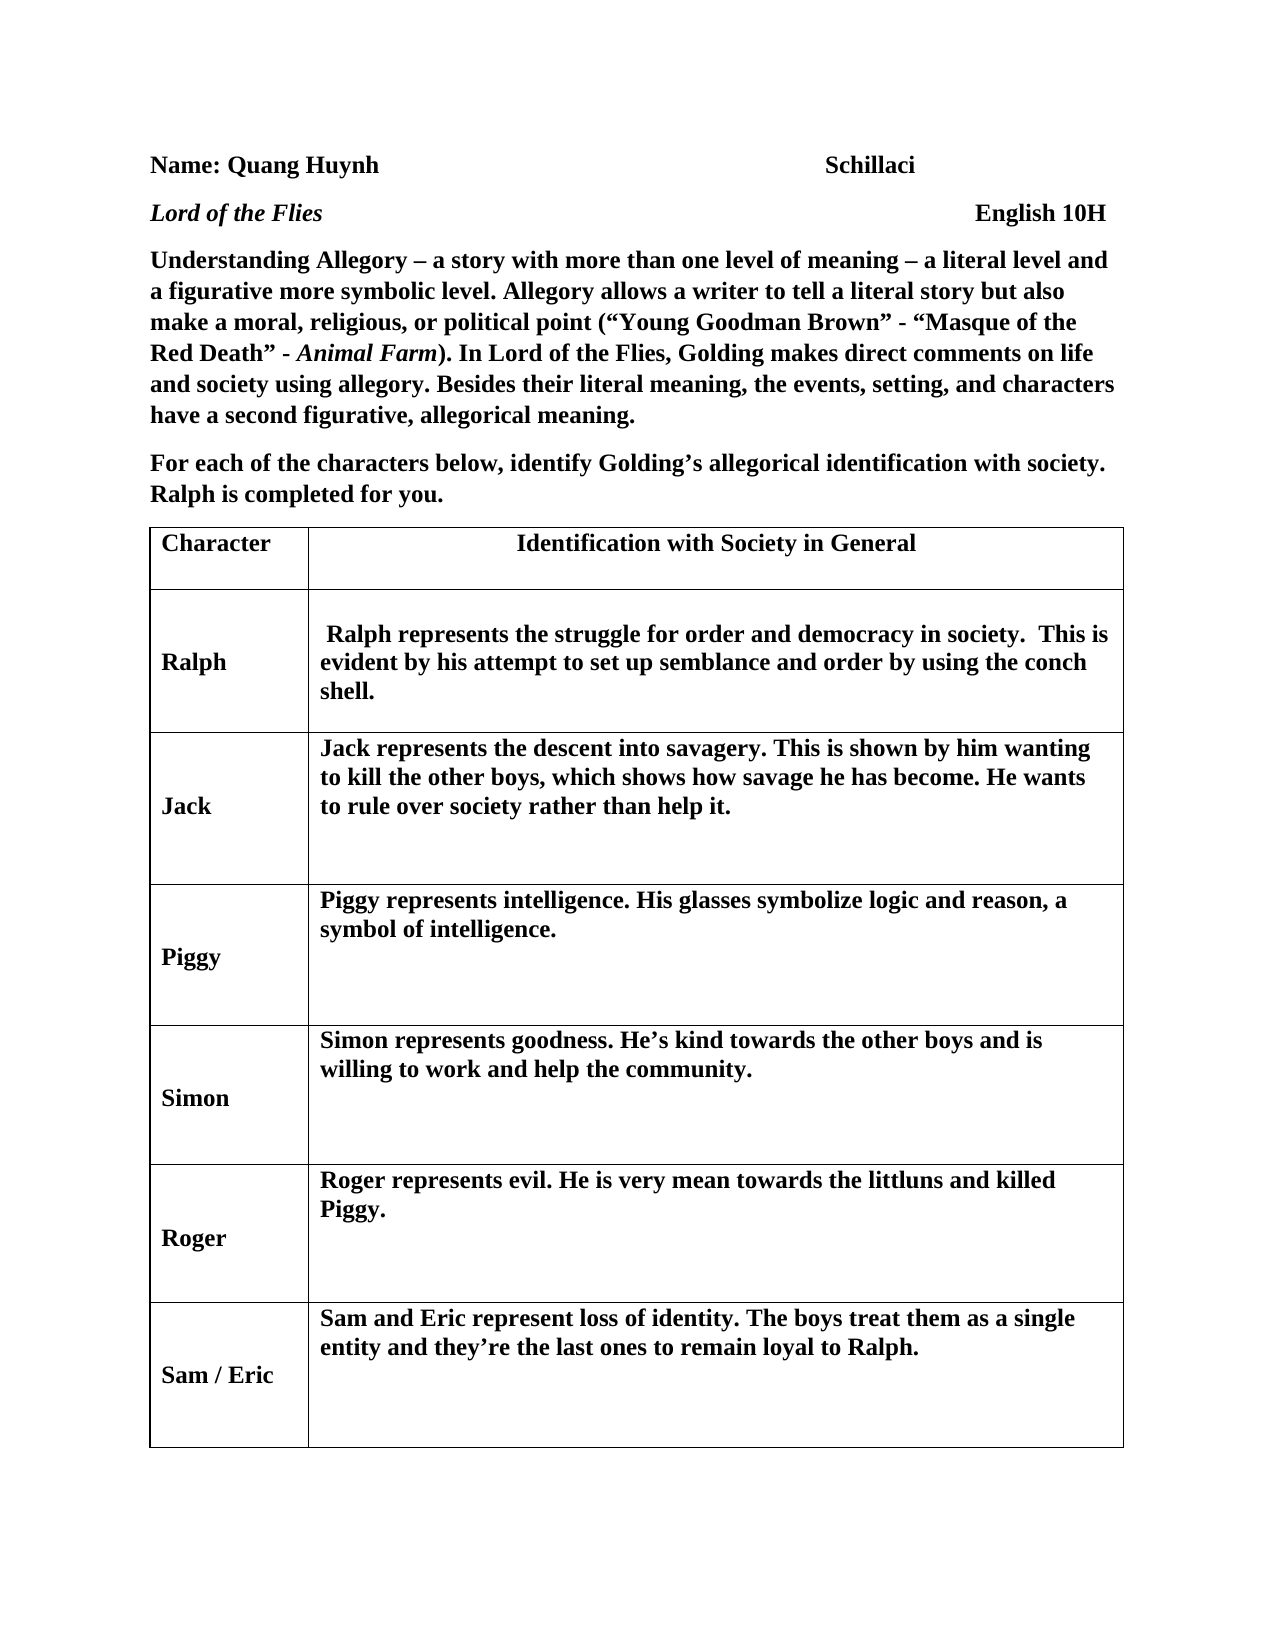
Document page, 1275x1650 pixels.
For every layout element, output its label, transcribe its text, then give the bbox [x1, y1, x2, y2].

table_cell Simon represents goodness. He’s kind towards the other boys and is willing to work and help the community. [309, 1026, 1123, 1164]
table_cell Jack [151, 733, 308, 884]
text Understanding Allegory – a story with more than one level of meaning – a literal level and a figurative more symbolic level. Allegory allows a writer to tell a literal story but also make a moral, religious, or political point (“Young Goodman Brown” - “Masque of the Red Death” - Animal Farm). In Lord of the Flies, Golding makes direct comments on life and society using allegory. Besides their literal meaning, the events, setting, and characters have a second figurative, allegorical meaning. [150, 245, 1125, 429]
table_cell Roger represents evil. He is very mean towards the littluns and killed Piggy. [309, 1165, 1123, 1302]
table_cell Piggy [151, 885, 308, 1024]
table_cell Ralph represents the struggle for order and democracy in society. This is evident by his attempt to set up semblance and order by using the conch shell. [309, 590, 1123, 732]
table_header Identification with Society in General [309, 528, 1123, 589]
table_cell Roger [151, 1165, 308, 1302]
table_cell Jack represents the descent into savagery. This is shown by him wanting to kill the other boys, which shows how savage he has become. He wants to rule over society rather than help it. [309, 733, 1123, 884]
table_cell Piggy represents intelligence. His glasses symbolize logic and reason, a symbol of intelligence. [309, 885, 1123, 1024]
table_cell Ralph [151, 590, 308, 732]
text Lord of the Flies English 10H [150, 198, 1125, 226]
table_cell Sam / Eric [151, 1303, 308, 1447]
table_header Character [151, 528, 308, 589]
table_cell Sam and Eric represent loss of identity. The boys treat them as a single entity and they’re the last ones to remain loyal to Ralph. [309, 1303, 1123, 1447]
text For each of the characters below, identify Golding’s allegorical identification with society. Ralph is completed for you. [150, 448, 1125, 508]
text Name: Quang Huynh Schillaci [150, 150, 1125, 179]
table_cell Simon [151, 1026, 308, 1164]
